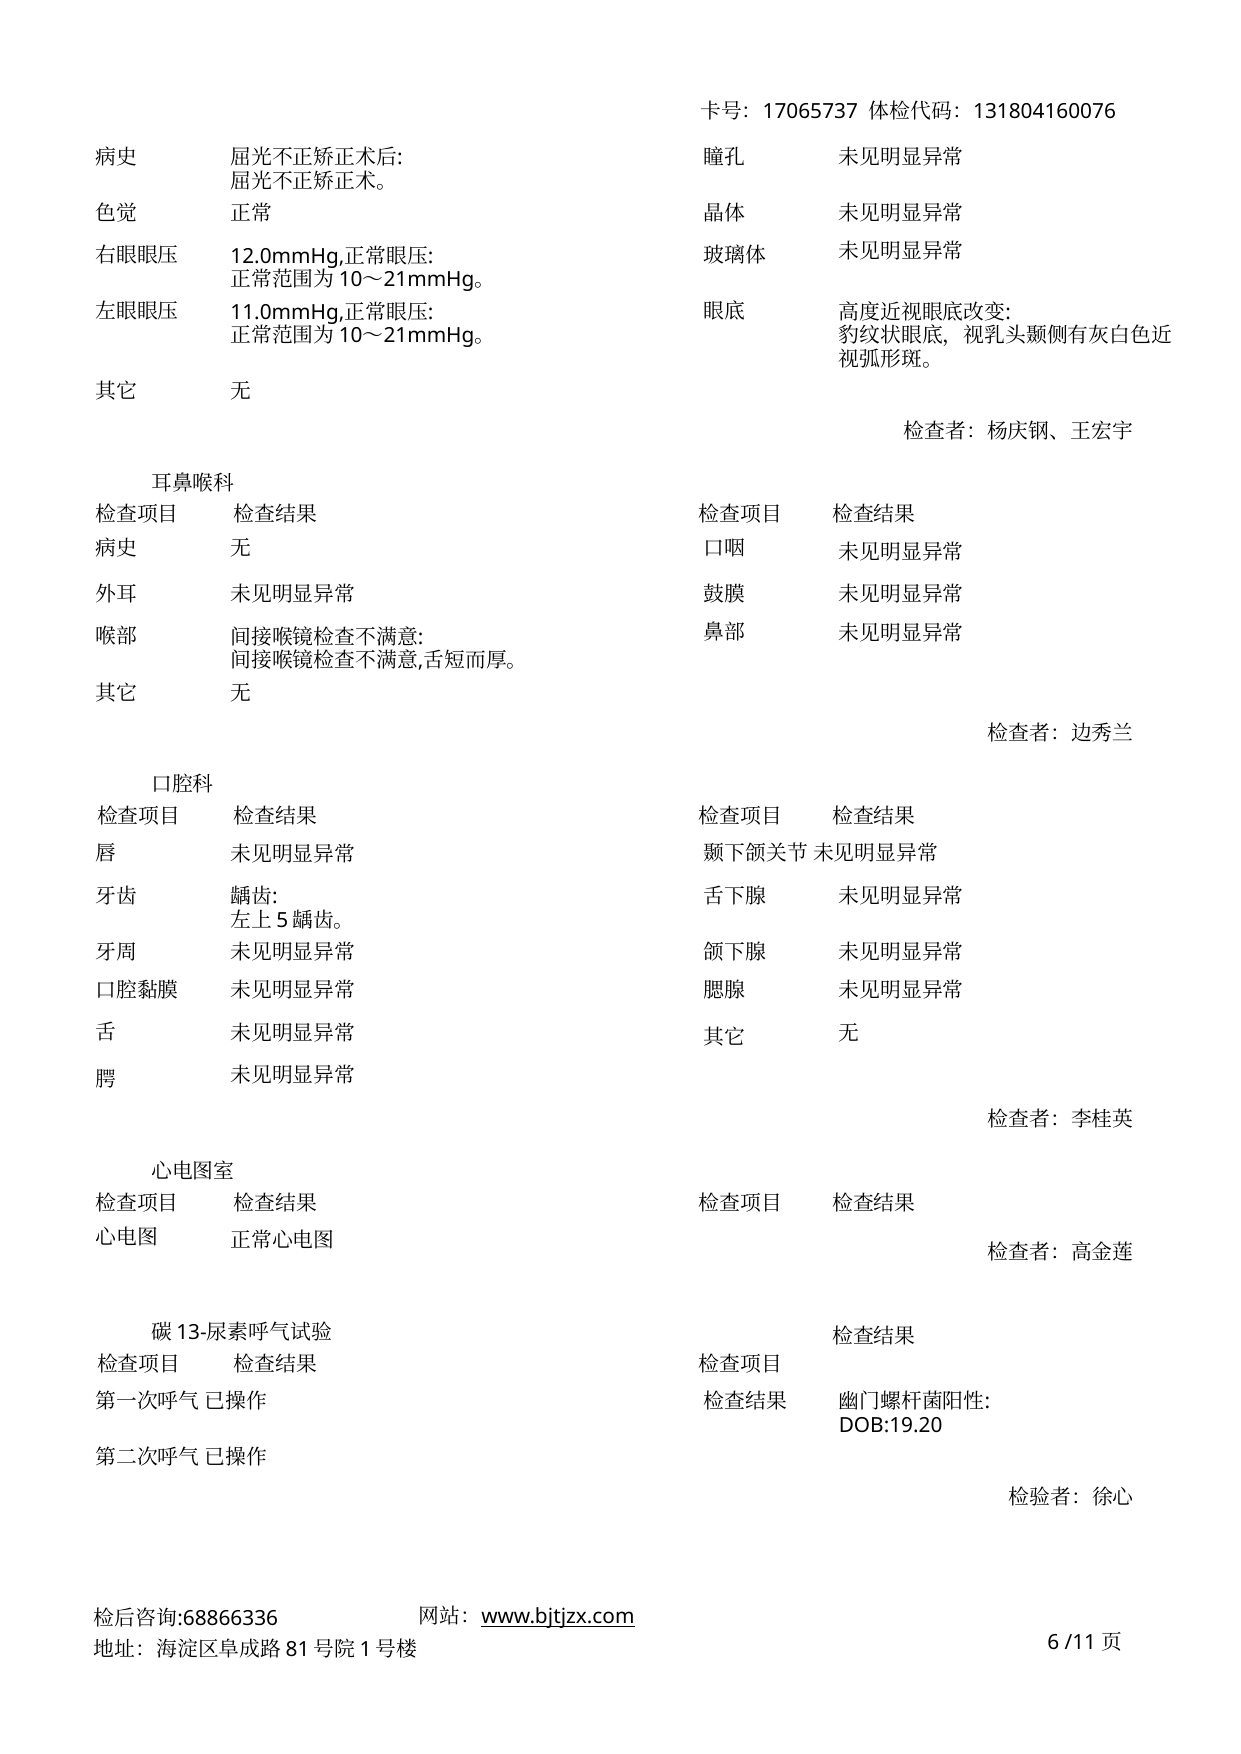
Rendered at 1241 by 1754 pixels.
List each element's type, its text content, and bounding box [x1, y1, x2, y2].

text 未见明显异常 [838, 148, 996, 169]
text 左眼眼压 [95, 302, 210, 323]
text 病史 [95, 148, 168, 168]
text 检查项目 [95, 506, 211, 526]
text 11.0mmHg,正常眼压: [230, 303, 496, 323]
text 未见明显异常 [838, 585, 996, 606]
text 视弧形斑。 [838, 347, 1225, 371]
text 检查结果 [233, 807, 348, 828]
text 龋齿: [230, 887, 377, 908]
text 屈光不正矫正术。 [230, 169, 440, 193]
text 检查者：边秀兰 [987, 723, 1176, 744]
text 颞下颌关节 未见明显异常 [703, 844, 1003, 865]
text 检查项目 [95, 1194, 211, 1215]
text 色觉 [95, 203, 168, 224]
text 检查项目 [699, 1355, 813, 1376]
text 检查项目 [699, 506, 813, 526]
text 未见明显异常 [230, 1049, 387, 1091]
text 屈光不正矫正术后: [230, 148, 440, 169]
text 无 [230, 382, 282, 403]
text 幽门螺杆菌阳性: [838, 1392, 1027, 1413]
text 正常范围为10～21mmHg。 [230, 323, 496, 347]
text 其它 [95, 683, 168, 704]
text 无 [230, 683, 282, 704]
text 未见明显异常 [838, 606, 996, 648]
text 无 [230, 526, 348, 563]
text 检查结果 [832, 506, 947, 526]
text 牙周 [95, 943, 210, 963]
text 6 /11 页 [1047, 1633, 1159, 1653]
text 检查结果 [233, 1194, 348, 1215]
text 晶体 [703, 203, 777, 224]
text 12.0mmHg,正常眼压: [230, 247, 496, 267]
text 未见明显异常 [838, 963, 996, 1006]
text 检查者：高金莲 [987, 1131, 1176, 1292]
text 检查结果 [233, 1355, 348, 1376]
text 未见明显异常 [230, 585, 387, 606]
text 检查项目 [699, 807, 813, 828]
text 腮腺 [703, 963, 797, 1006]
text 病史 [95, 526, 211, 563]
text 检查者：李桂英 [987, 1110, 1176, 1131]
text 正常 [230, 204, 303, 225]
text 间接喉镜检查不满意: [230, 628, 580, 648]
text 牙齿 [95, 887, 168, 907]
text 口腔科 [151, 775, 245, 796]
text 瞳孔 [703, 148, 777, 168]
text 未见明显异常 [838, 887, 996, 908]
text 未见明显异常 [838, 943, 996, 963]
text 检后咨询:68866336 [94, 1609, 303, 1630]
text 心电图室 [151, 1162, 266, 1183]
text 未见明显异常 [838, 543, 996, 563]
text 口咽 [703, 526, 813, 563]
text 其它 [95, 382, 168, 402]
text 颌下腺 [703, 943, 797, 963]
text 舌 [95, 1006, 210, 1048]
text 舌下腺 [703, 887, 797, 907]
text 左上5龋齿。 [230, 908, 377, 932]
text 检查者：杨庆钢、王宏宇 [903, 422, 1181, 442]
text 外耳 [95, 585, 168, 606]
text 检查项目 [97, 1355, 211, 1376]
text 玻璃体 [703, 246, 797, 267]
text 高度近视眼底改变: [838, 303, 1225, 323]
text 喉部 [95, 627, 168, 648]
text 唇 [95, 844, 147, 865]
text 未见明显异常 [838, 225, 996, 267]
text 正常范围为10～21mmHg。 [230, 267, 496, 291]
text 地址：海淀区阜成路81号院1号楼 [94, 1639, 444, 1660]
text 未见明显异常 [230, 963, 387, 1006]
text 耳鼻喉科 [151, 473, 266, 494]
text 检查结果 [832, 1194, 947, 1215]
text 正常心电图 [230, 1231, 366, 1252]
text 腭 [95, 1070, 147, 1091]
text 碳13-尿素呼气试验 [151, 1323, 361, 1343]
text DOB:19.20 [838, 1413, 1027, 1437]
text 豹纹状眼底，视乳头颞侧有灰白色近 [838, 323, 1225, 347]
text 心电图 [95, 1215, 211, 1252]
text 检查结果 [832, 1215, 947, 1376]
text 卡号：17065737 体检代码：131804160076 [700, 102, 1171, 123]
text 检查结果 [832, 807, 947, 828]
text 间接喉镜检查不满意,舌短而厚。 [230, 648, 580, 672]
text 第二次呼气 已操作 [95, 1448, 324, 1468]
text 未见明显异常 [230, 943, 387, 963]
text 右眼眼压 [95, 246, 210, 267]
text 其它 [703, 1028, 777, 1048]
text 第一次呼气 已操作 [95, 1392, 324, 1413]
text 鼓膜 [703, 585, 777, 606]
text 检查结果 [703, 1392, 818, 1413]
text 未见明显异常 [230, 844, 387, 865]
text 无 [838, 1006, 996, 1049]
text 未见明显异常 [838, 204, 996, 225]
text 检验者：徐心 [1008, 1488, 1166, 1508]
text 眼底 [703, 302, 777, 323]
text 鼻部 [703, 606, 777, 648]
text 检查项目 [97, 807, 212, 828]
text 检查项目 [699, 1194, 813, 1215]
text 未见明显异常 [230, 1006, 387, 1049]
text 网站：www.bjtjzx.com [418, 1607, 660, 1628]
text 口腔黏膜 [95, 963, 210, 1006]
text 检查结果 [233, 506, 348, 526]
